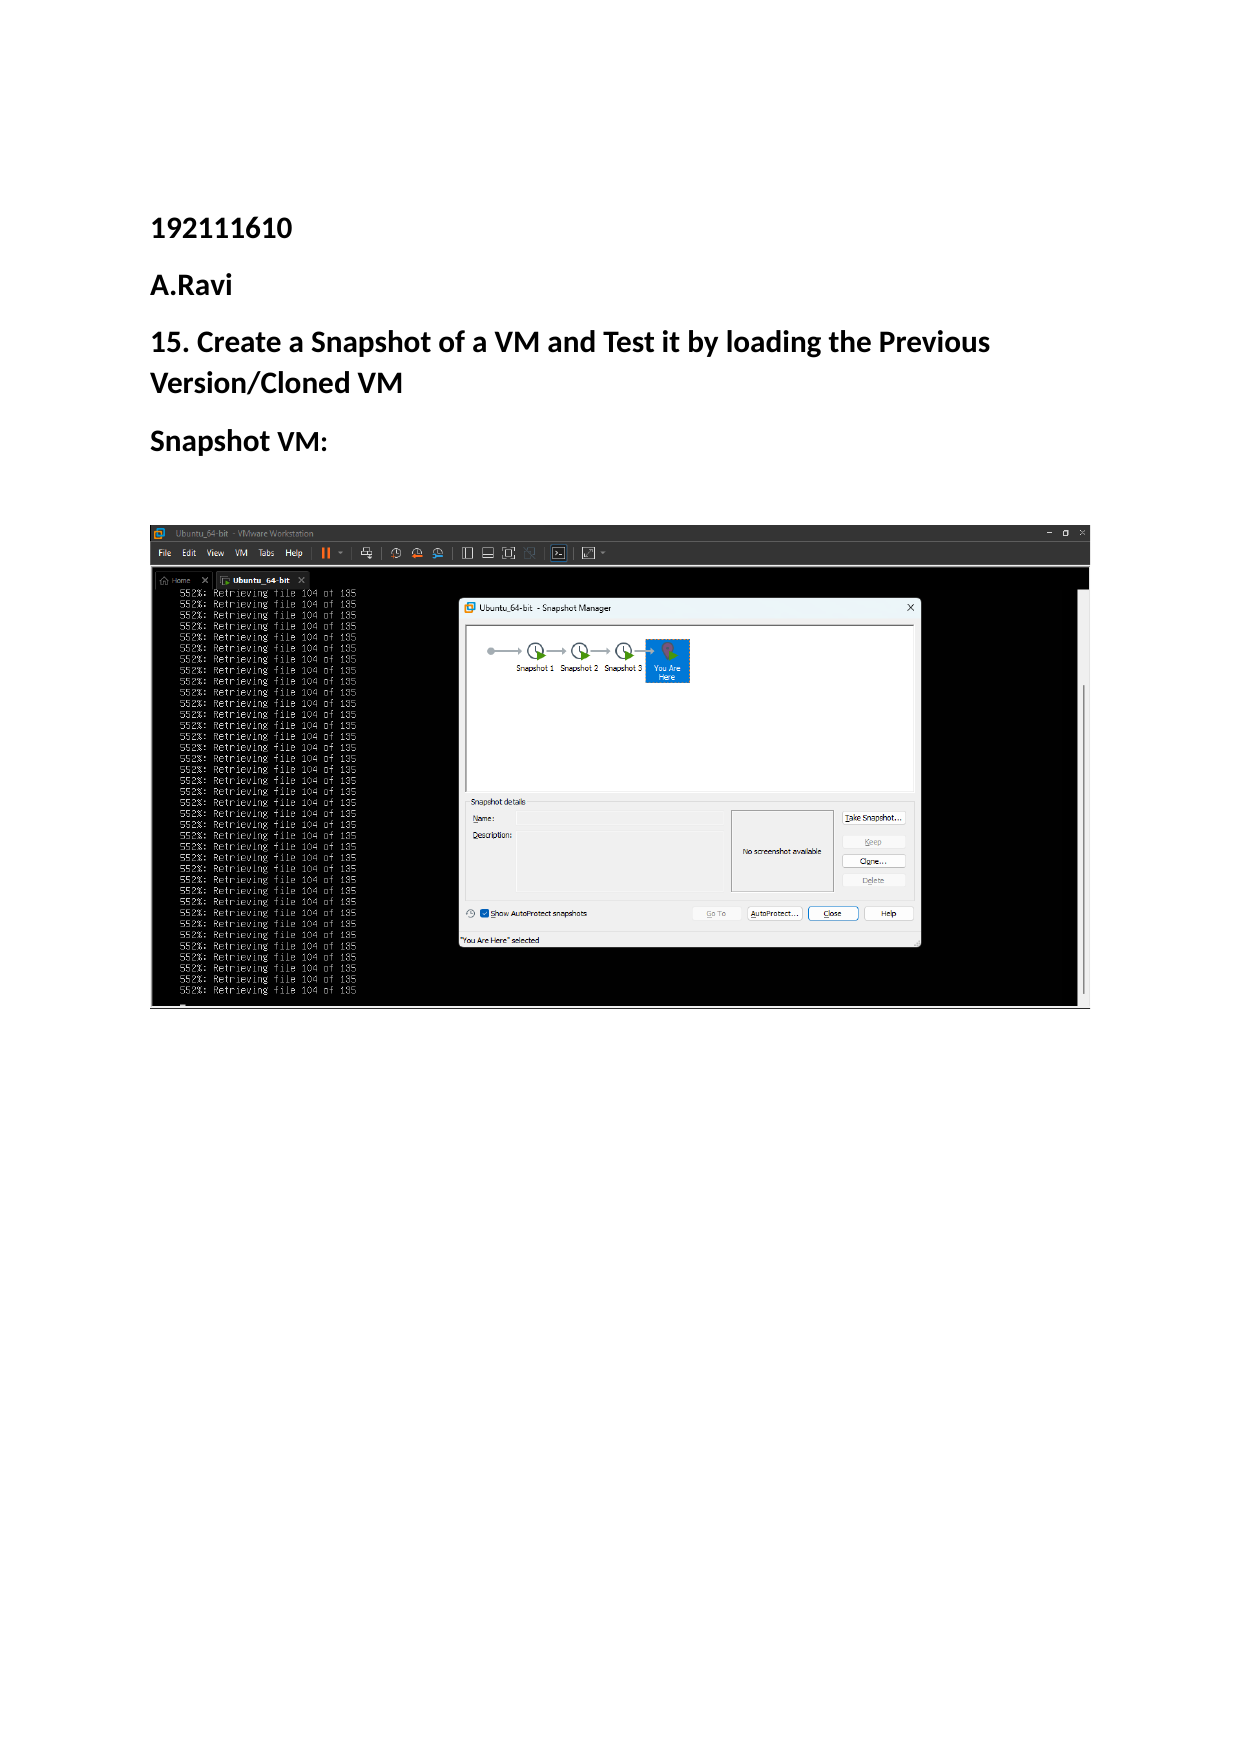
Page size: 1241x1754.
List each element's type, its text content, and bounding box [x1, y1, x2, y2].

text 15. Create a Snapshot of a VM and Test it by loading the Previous Version/Cloned VM [150, 322, 1090, 401]
text 192111610 [150, 208, 1090, 246]
picture [150, 525, 1091, 1009]
text A.Ravi [150, 265, 1090, 303]
text Snapshot VM: [150, 421, 1090, 459]
